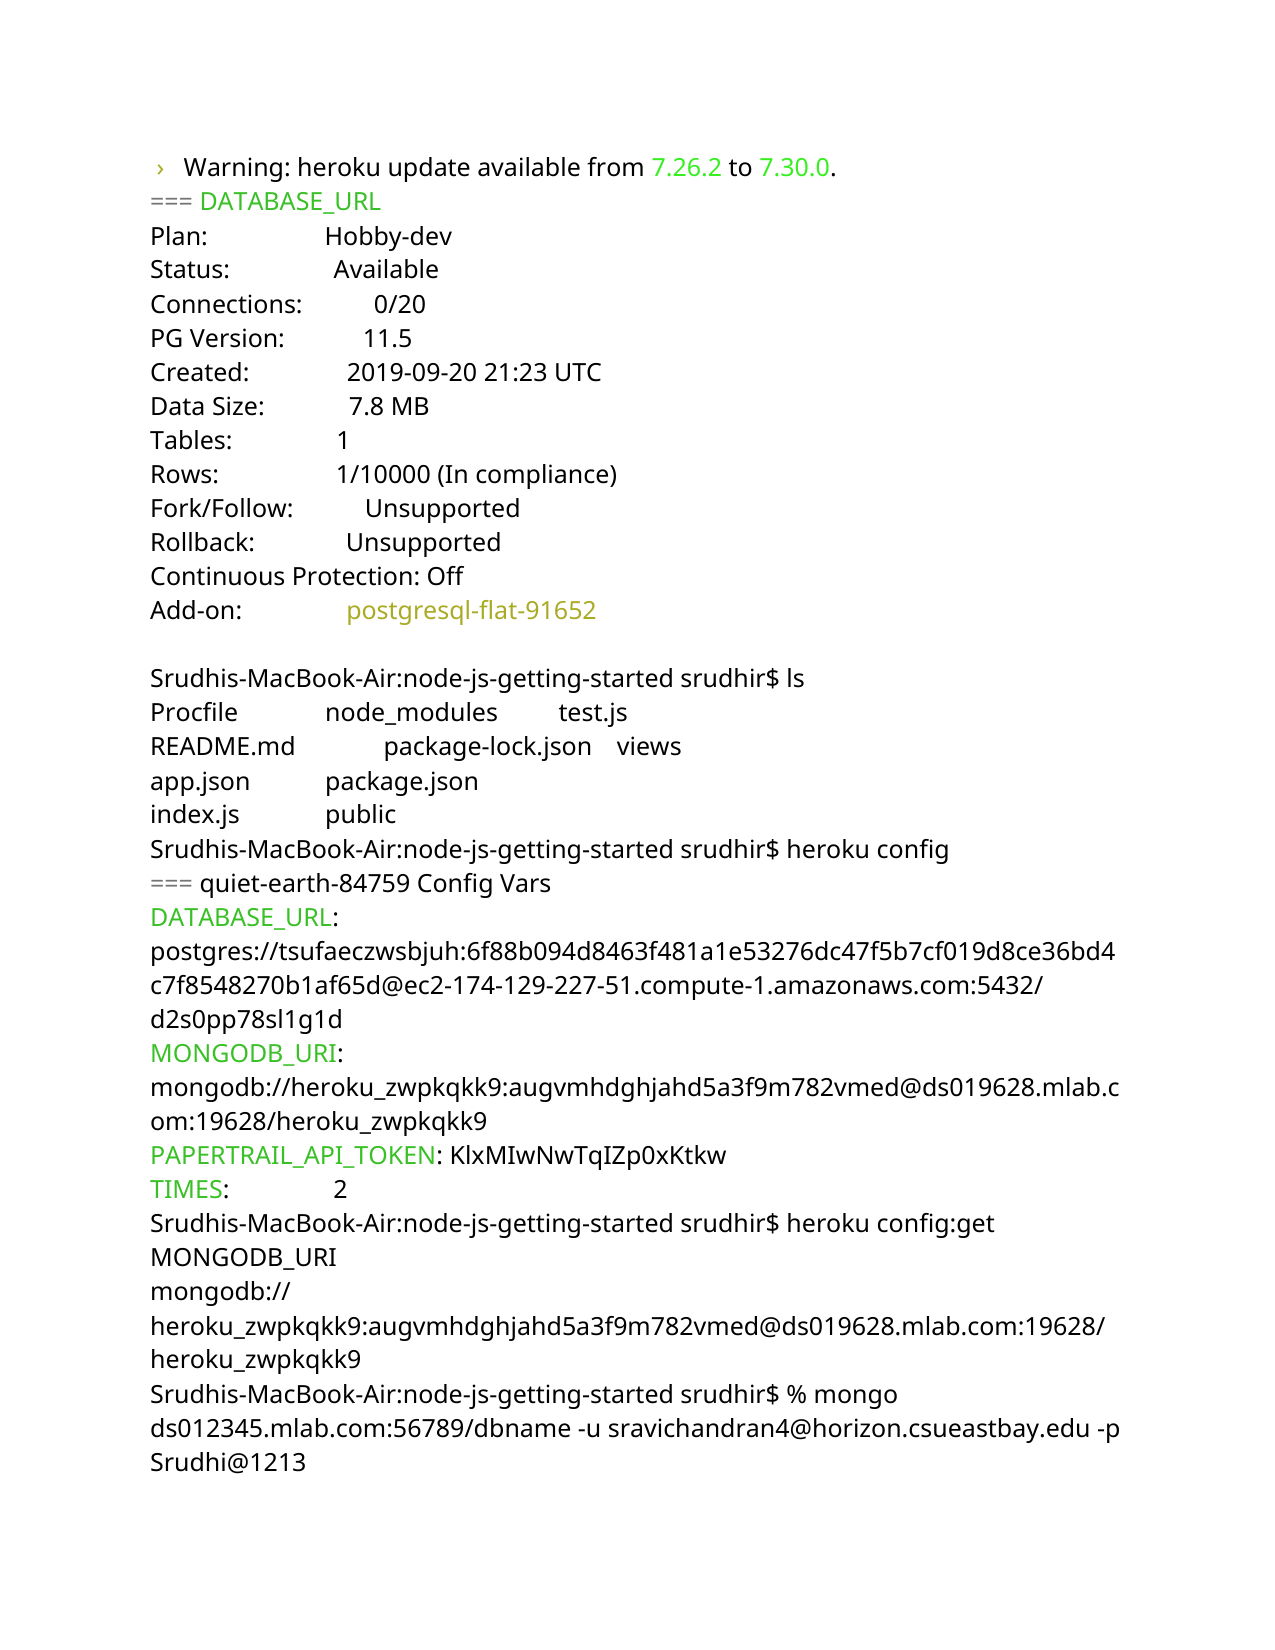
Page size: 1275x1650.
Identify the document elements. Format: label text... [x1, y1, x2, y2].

text === DATABASE_URL [150, 184, 1125, 218]
text PG Version: 11.5 [150, 320, 1125, 354]
text MONGODB_URI: mongodb://heroku_zwpkqkk9:augvmhdghjahd5a3f9m782vmed@ds019628.mlab.com:19628/heroku_zwpkqkk9 [150, 1036, 1125, 1138]
text Procfile node_modules test.js [150, 695, 1125, 729]
text app.json package.json [150, 763, 1125, 797]
text Created: 2019-09-20 21:23 UTC [150, 354, 1125, 388]
text TIMES: 2 [150, 1172, 1125, 1206]
text PAPERTRAIL_API_TOKEN: KlxMIwNwTqIZp0xKtkw [150, 1138, 1125, 1172]
text Tables: 1 [150, 422, 1125, 457]
text Rows: 1/10000 (In compliance) [150, 457, 1125, 491]
text DATABASE_URL: postgres://tsufaeczwsbjuh:6f88b094d8463f481a1e53276dc47f5b7cf019d8ce36bd4c7f8548270b1af65d@ec2-174-129-227-51.compute-1.amazonaws.com:5432/d2s0pp78sl1g1d [150, 899, 1125, 1036]
text Fork/Follow: Unsupported [150, 491, 1125, 525]
text Srudhis-MacBook-Air:node-js-getting-started srudhir$ heroku config:get MONGODB_URI [150, 1206, 1125, 1274]
text index.js public [150, 797, 1125, 831]
text › Warning: heroku update available from 7.26.2 to 7.30.0. [150, 150, 1125, 184]
text README.md package-lock.json views [150, 729, 1125, 763]
text Add-on: postgresql-flat-91652 [150, 593, 1125, 627]
text mongodb://heroku_zwpkqkk9:augvmhdghjahd5a3f9m782vmed@ds019628.mlab.com:19628/heroku_zwpkqkk9 [150, 1274, 1125, 1376]
text Plan: Hobby-dev [150, 218, 1125, 252]
text Connections: 0/20 [150, 286, 1125, 320]
text === quiet-earth-84759 Config Vars [150, 865, 1125, 899]
text Rollback: Unsupported [150, 525, 1125, 559]
text Srudhis-MacBook-Air:node-js-getting-started srudhir$ heroku config [150, 831, 1125, 865]
text Srudhis-MacBook-Air:node-js-getting-started srudhir$ % mongo ds012345.mlab.com:56789/dbname -u sravichandran4@horizon.csueastbay.edu -p Srudhi@1213 [150, 1376, 1125, 1478]
text Status: Available [150, 252, 1125, 286]
text Data Size: 7.8 MB [150, 388, 1125, 422]
text Continuous Protection: Off [150, 559, 1125, 593]
text Srudhis-MacBook-Air:node-js-getting-started srudhir$ ls [150, 661, 1125, 695]
